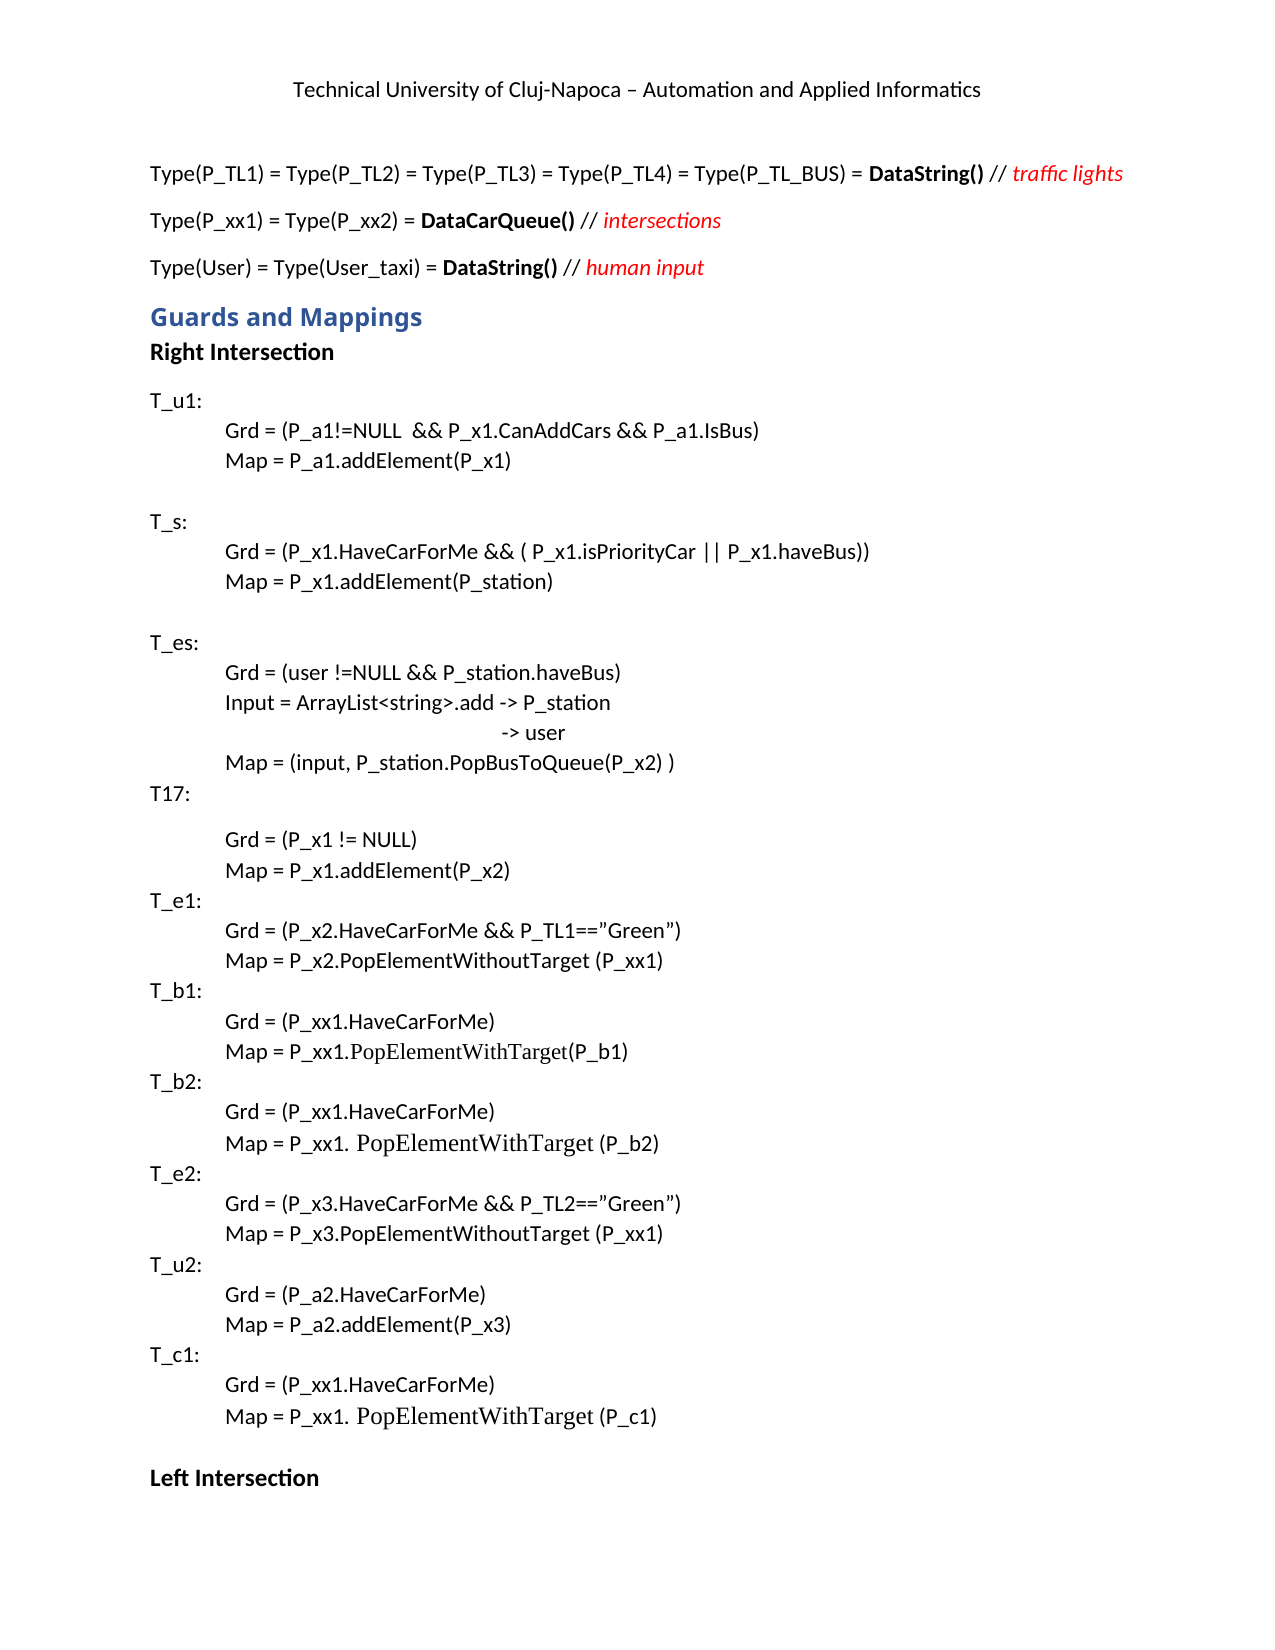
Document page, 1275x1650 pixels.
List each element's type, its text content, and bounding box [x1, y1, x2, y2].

text Grd = (P_xx1.HaveCarForMe) [150, 1371, 1125, 1398]
text Grd = (P_a1!=NULL && P_x1.CanAddCars && P_a1.IsBus) [150, 416, 1125, 444]
subtitle Guards and Mappings [150, 300, 1125, 334]
text Grd = (P_x1 != NULL) [150, 826, 1125, 854]
text Grd = (user !=NULL && P_station.haveBus) [150, 658, 1125, 686]
text Grd = (P_xx1.HaveCarForMe) [150, 1097, 1125, 1126]
text T_e1: [150, 886, 1125, 914]
text T_u2: [150, 1250, 1125, 1278]
text Map = P_xx1. PopElementWithTarget (P_c1) [150, 1401, 1125, 1430]
text Right Intersection [150, 336, 1125, 367]
text Type(P_xx1) = Type(P_xx2) = DataCarQueue() // intersections [150, 206, 1125, 234]
text T17: [150, 779, 1125, 807]
text T_u1: [150, 386, 1125, 414]
text Map = (input, P_station.PopBusToQueue(P_x2) ) [150, 748, 1125, 777]
text T_b1: [150, 977, 1125, 1005]
text Type(User) = Type(User_taxi) = DataString() // human input [150, 253, 1125, 281]
text T_e2: [150, 1159, 1125, 1187]
text Type(P_TL1) = Type(P_TL2) = Type(P_TL3) = Type(P_TL4) = Type(P_TL_BUS) = DataString() // traffic lights [150, 159, 1125, 187]
text Map = P_a1.addElement(P_x1) [150, 446, 1125, 474]
text Map = P_x1.addElement(P_station) [150, 567, 1125, 595]
text Map = P_a2.addElement(P_x3) [150, 1310, 1125, 1338]
text Map = P_xx1.PopElementWithTarget(P_b1) [150, 1037, 1125, 1065]
text Grd = (P_x3.HaveCarForMe && P_TL2==”Green”) [150, 1189, 1125, 1217]
text Grd = (P_x1.HaveCarForMe && ( P_x1.isPriorityCar || P_x1.haveBus)) [150, 537, 1125, 565]
text T_es: [150, 628, 1125, 656]
text Grd = (P_x2.HaveCarForMe && P_TL1==”Green”) [150, 916, 1125, 944]
text T_s: [150, 507, 1125, 535]
text Map = P_x2.PopElementWithoutTarget (P_xx1) [150, 946, 1125, 974]
text -> user [150, 718, 1125, 746]
text Grd = (P_a2.HaveCarForMe) [150, 1280, 1125, 1308]
text T_c1: [150, 1340, 1125, 1368]
text Map = P_x3.PopElementWithoutTarget (P_xx1) [150, 1219, 1125, 1247]
text Input = ArrayList<string>.add -> P_station [150, 688, 1125, 716]
text T_b2: [150, 1067, 1125, 1095]
text Map = P_xx1. PopElementWithTarget (P_b2) [150, 1128, 1125, 1157]
text Grd = (P_xx1.HaveCarForMe) [150, 1007, 1125, 1035]
text Map = P_x1.addElement(P_x2) [150, 856, 1125, 884]
text Left Intersection [150, 1462, 1125, 1493]
